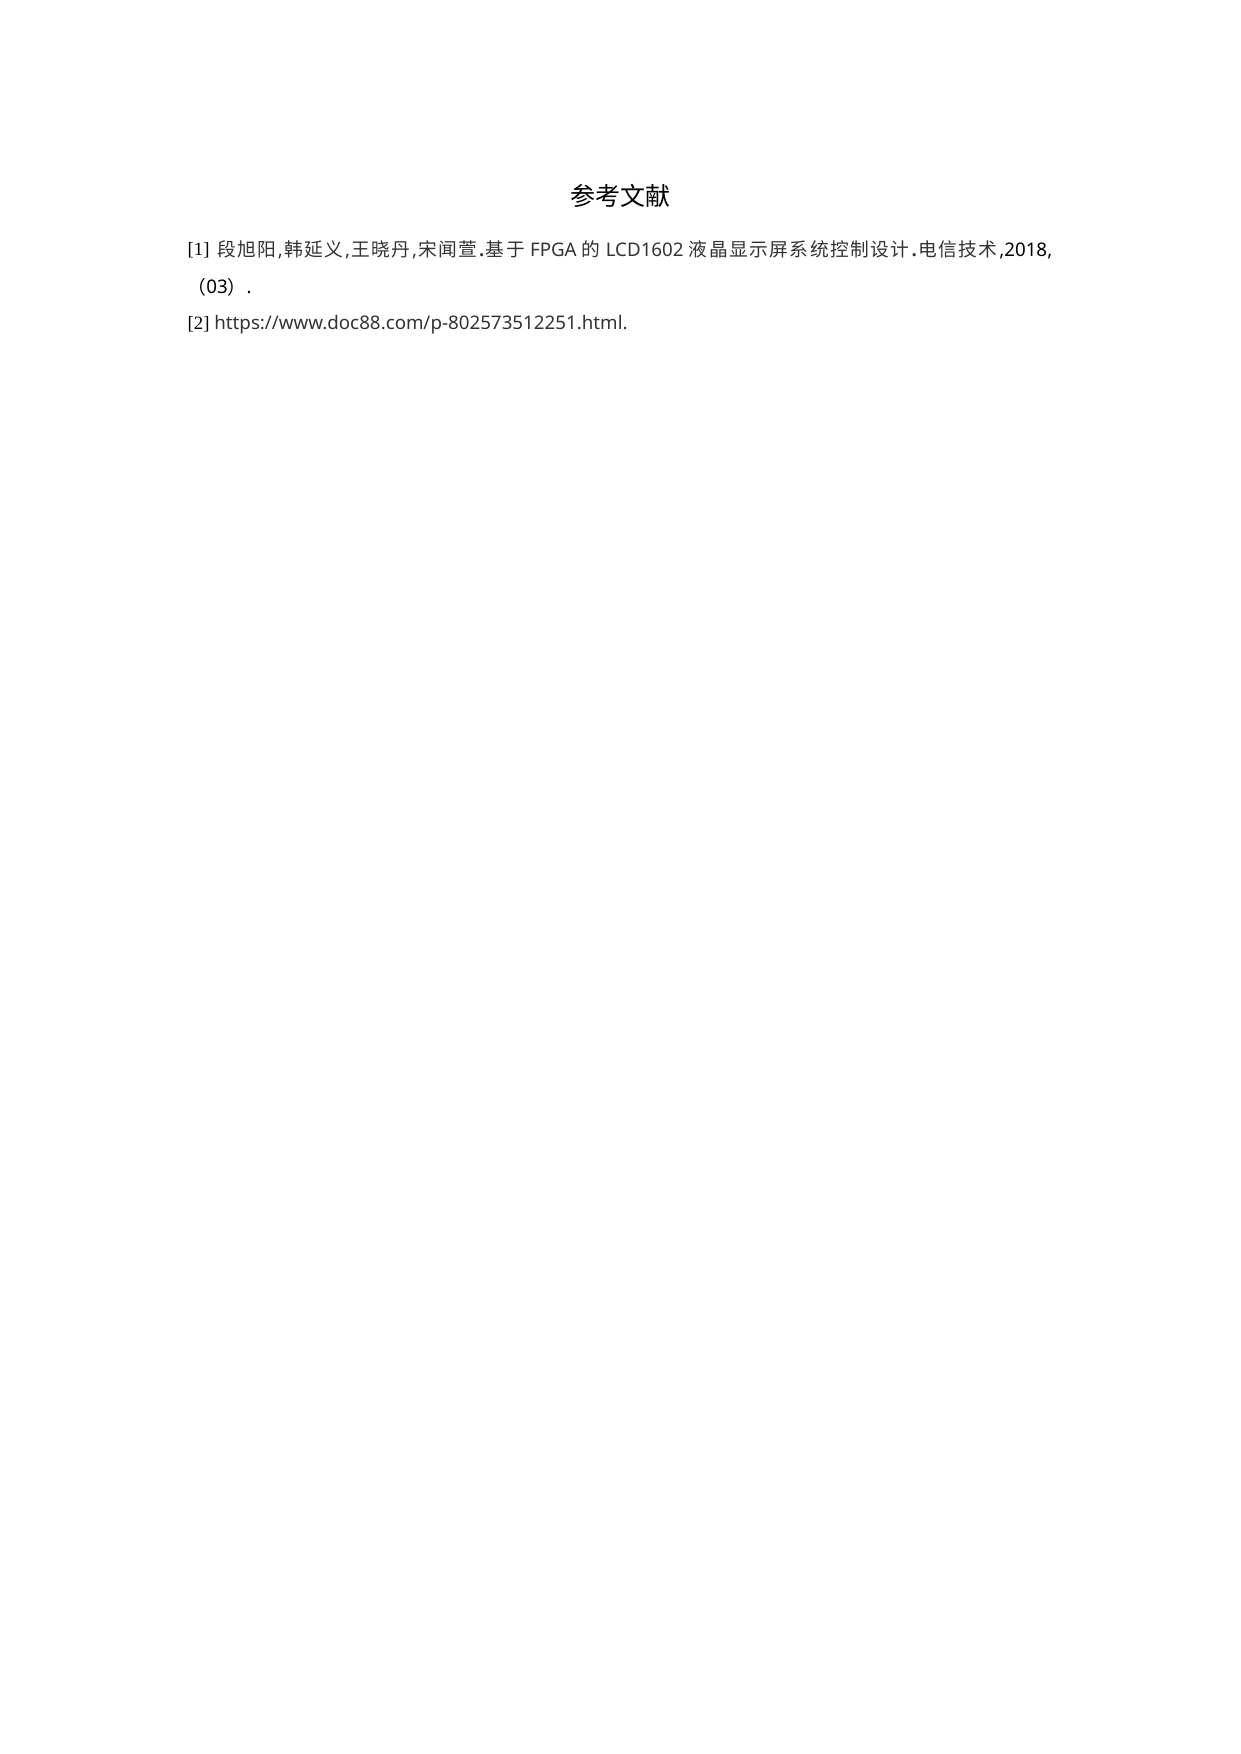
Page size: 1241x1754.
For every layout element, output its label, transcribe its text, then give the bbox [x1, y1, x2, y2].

subtitle [1] 段旭阳,韩延义,王晓丹,宋闻萱.基于FPGA的LCD1602液晶显示屏系统控制设计.电信技术,2018,（03）. [187, 232, 1053, 302]
subtitle [2] https://www.doc88.com/p-802573512251.html. [187, 306, 1053, 339]
text 参考文献 [187, 162, 1053, 227]
